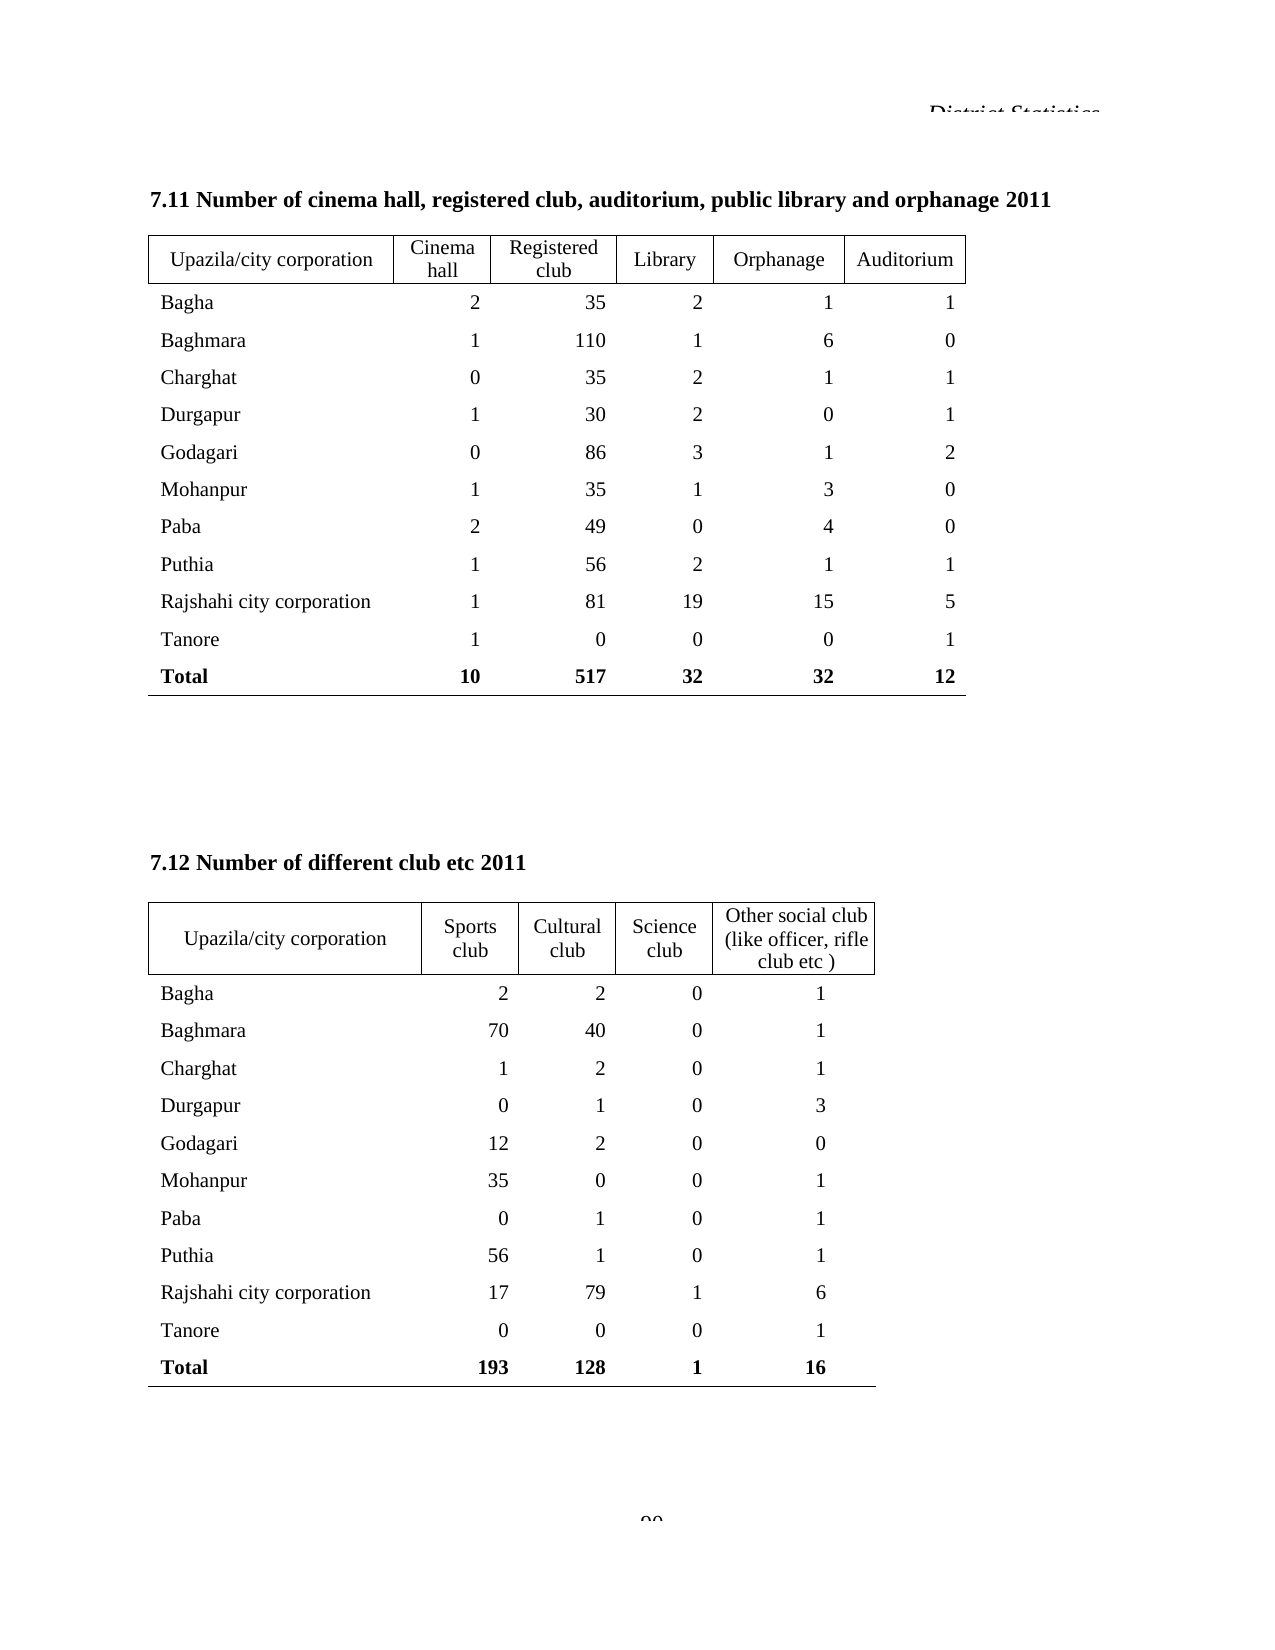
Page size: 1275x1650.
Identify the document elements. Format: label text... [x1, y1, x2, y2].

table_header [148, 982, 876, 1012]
list Number of different club etc 2011 [150, 849, 1210, 875]
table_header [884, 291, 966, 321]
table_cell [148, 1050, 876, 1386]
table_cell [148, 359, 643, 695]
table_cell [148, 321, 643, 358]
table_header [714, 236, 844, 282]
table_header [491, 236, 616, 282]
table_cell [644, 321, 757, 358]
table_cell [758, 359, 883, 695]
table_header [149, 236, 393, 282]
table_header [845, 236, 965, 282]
list Number of cinema hall, registered club, auditorium, public library and orphanage 2011 [150, 187, 1210, 213]
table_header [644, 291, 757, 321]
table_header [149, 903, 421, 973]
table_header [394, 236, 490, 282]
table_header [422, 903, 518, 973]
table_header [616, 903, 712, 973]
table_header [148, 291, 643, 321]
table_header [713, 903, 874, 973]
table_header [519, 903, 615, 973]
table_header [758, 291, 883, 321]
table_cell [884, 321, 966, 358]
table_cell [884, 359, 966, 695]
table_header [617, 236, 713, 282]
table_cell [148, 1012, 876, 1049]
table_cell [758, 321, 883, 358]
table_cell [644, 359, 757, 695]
